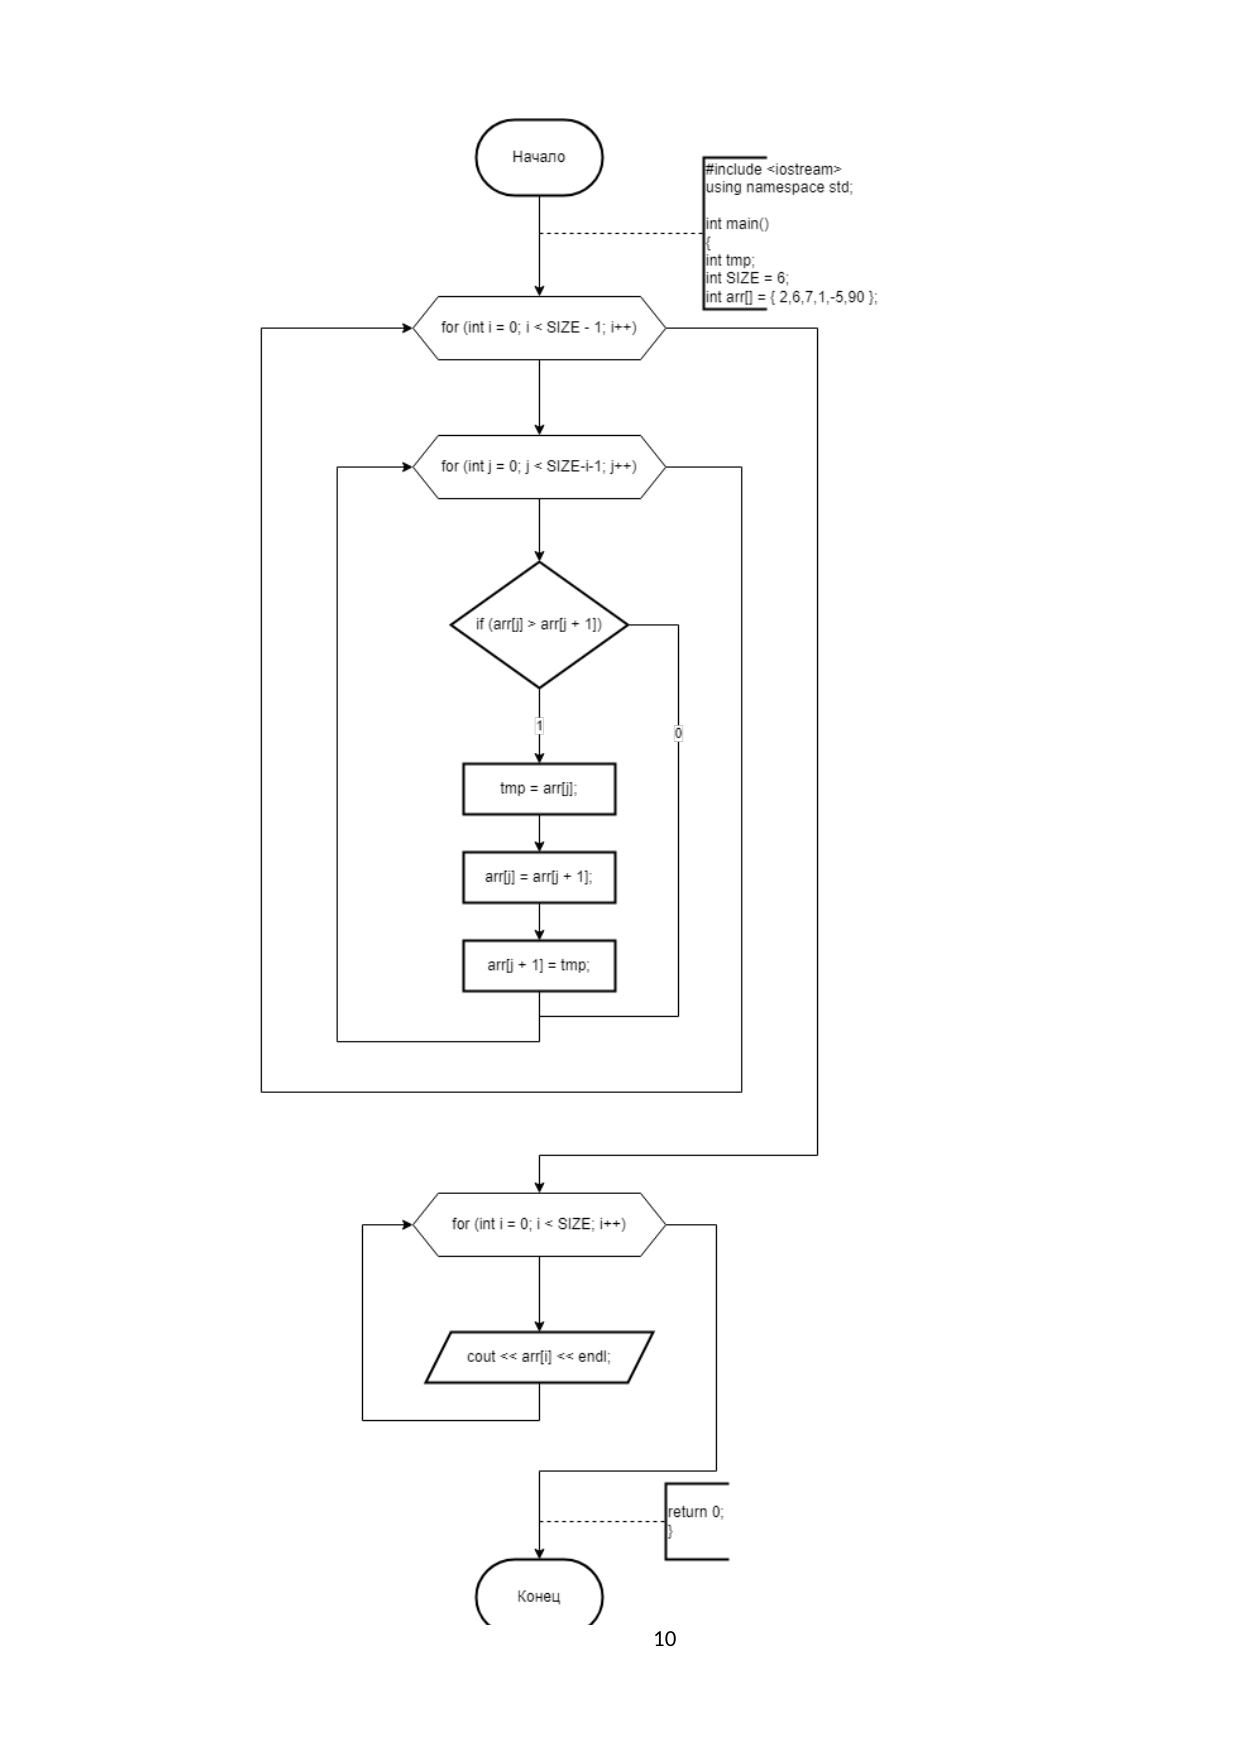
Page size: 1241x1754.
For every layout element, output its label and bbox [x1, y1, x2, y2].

picture [252, 118, 879, 1625]
